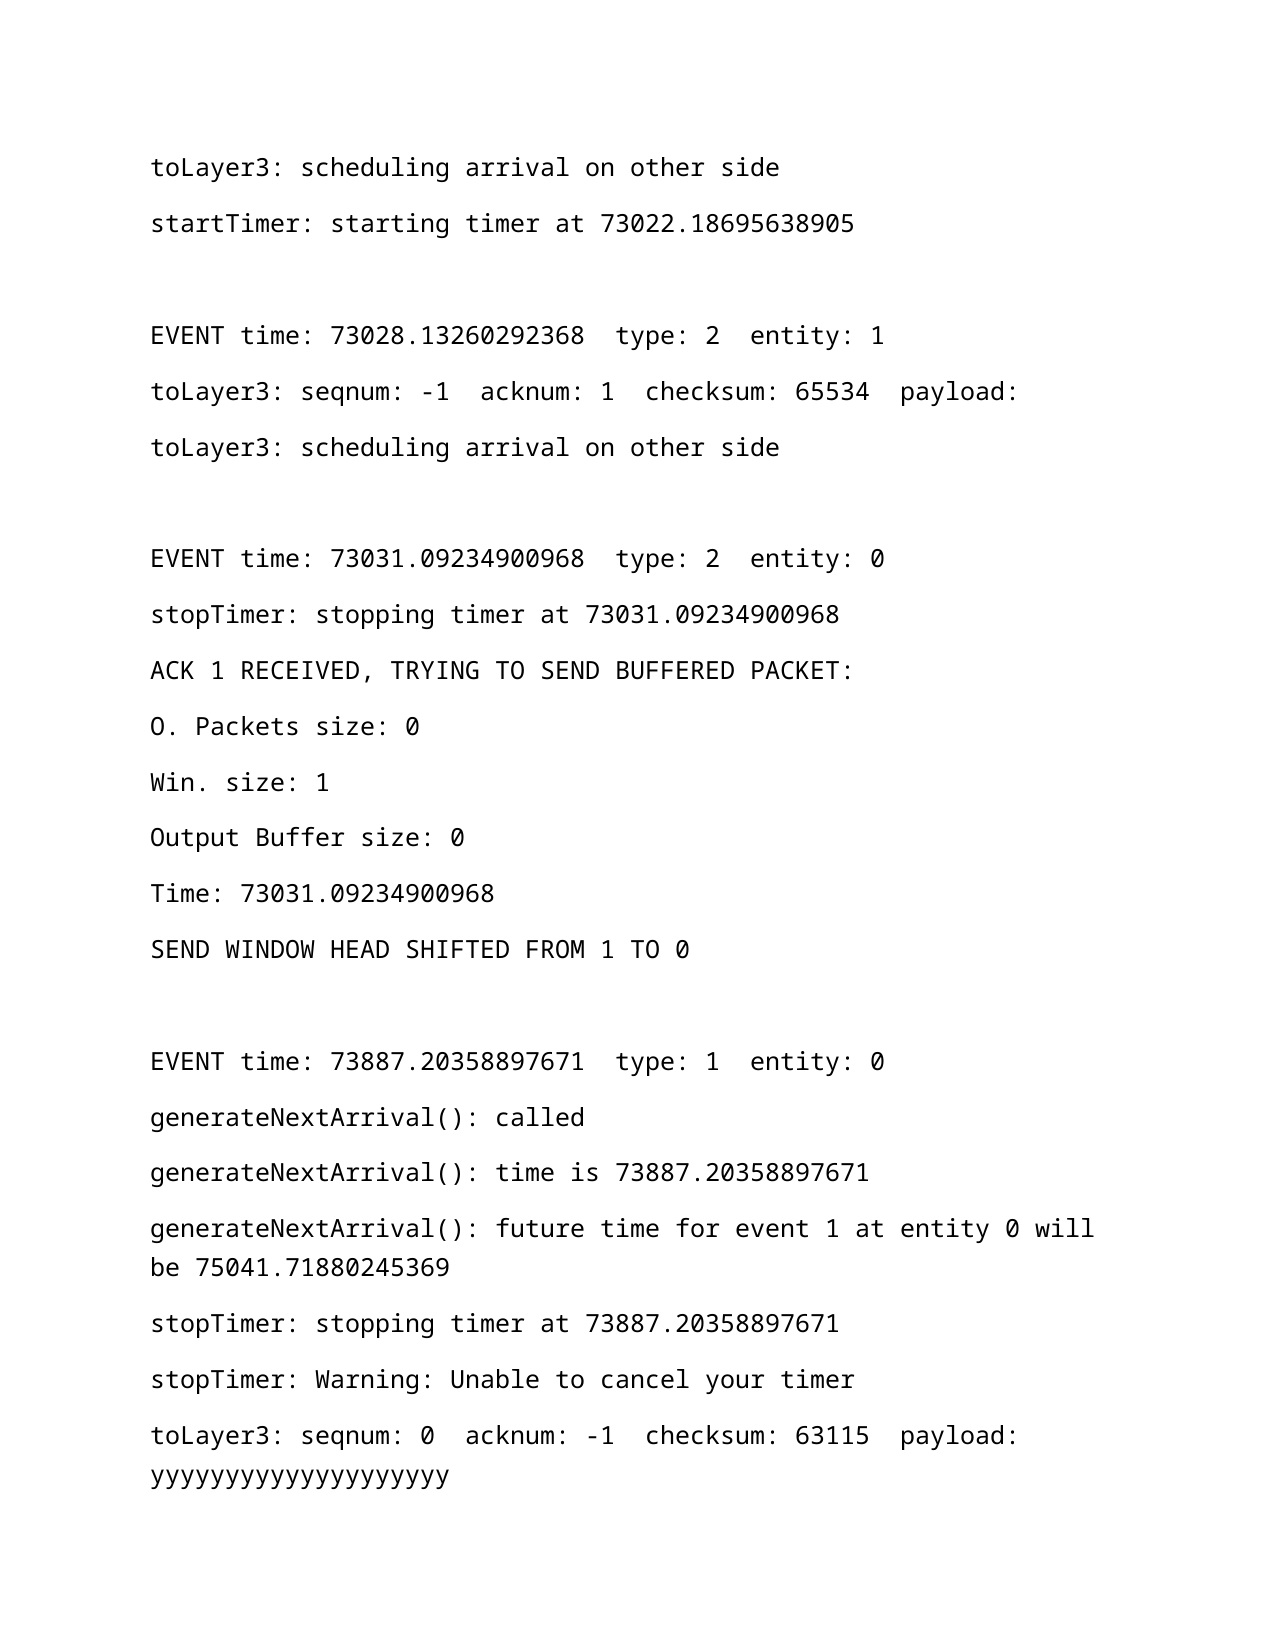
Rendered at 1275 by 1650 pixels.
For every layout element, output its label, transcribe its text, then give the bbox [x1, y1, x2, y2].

text stopTimer: stopping timer at 73031.09234900968 [150, 597, 1125, 631]
text EVENT time: 73031.09234900968 type: 2 entity: 0 [150, 541, 1125, 575]
text Output Buffer size: 0 [150, 820, 1125, 854]
text O. Packets size: 0 [150, 708, 1125, 742]
text toLayer3: scheduling arrival on other side [150, 429, 1125, 463]
text Win. size: 1 [150, 764, 1125, 798]
text EVENT time: 73028.13260292368 type: 2 entity: 1 [150, 317, 1125, 352]
text SEND WINDOW HEAD SHIFTED FROM 1 TO 0 [150, 932, 1125, 966]
text toLayer3: scheduling arrival on other side [150, 150, 1125, 184]
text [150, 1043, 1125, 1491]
text toLayer3: seqnum: -1 acknum: 1 checksum: 65534 payload: [150, 373, 1125, 407]
text Time: 73031.09234900968 [150, 876, 1125, 910]
text ACK 1 RECEIVED, TRYING TO SEND BUFFERED PACKET: [150, 652, 1125, 687]
text startTimer: starting timer at 73022.18695638905 [150, 206, 1125, 240]
